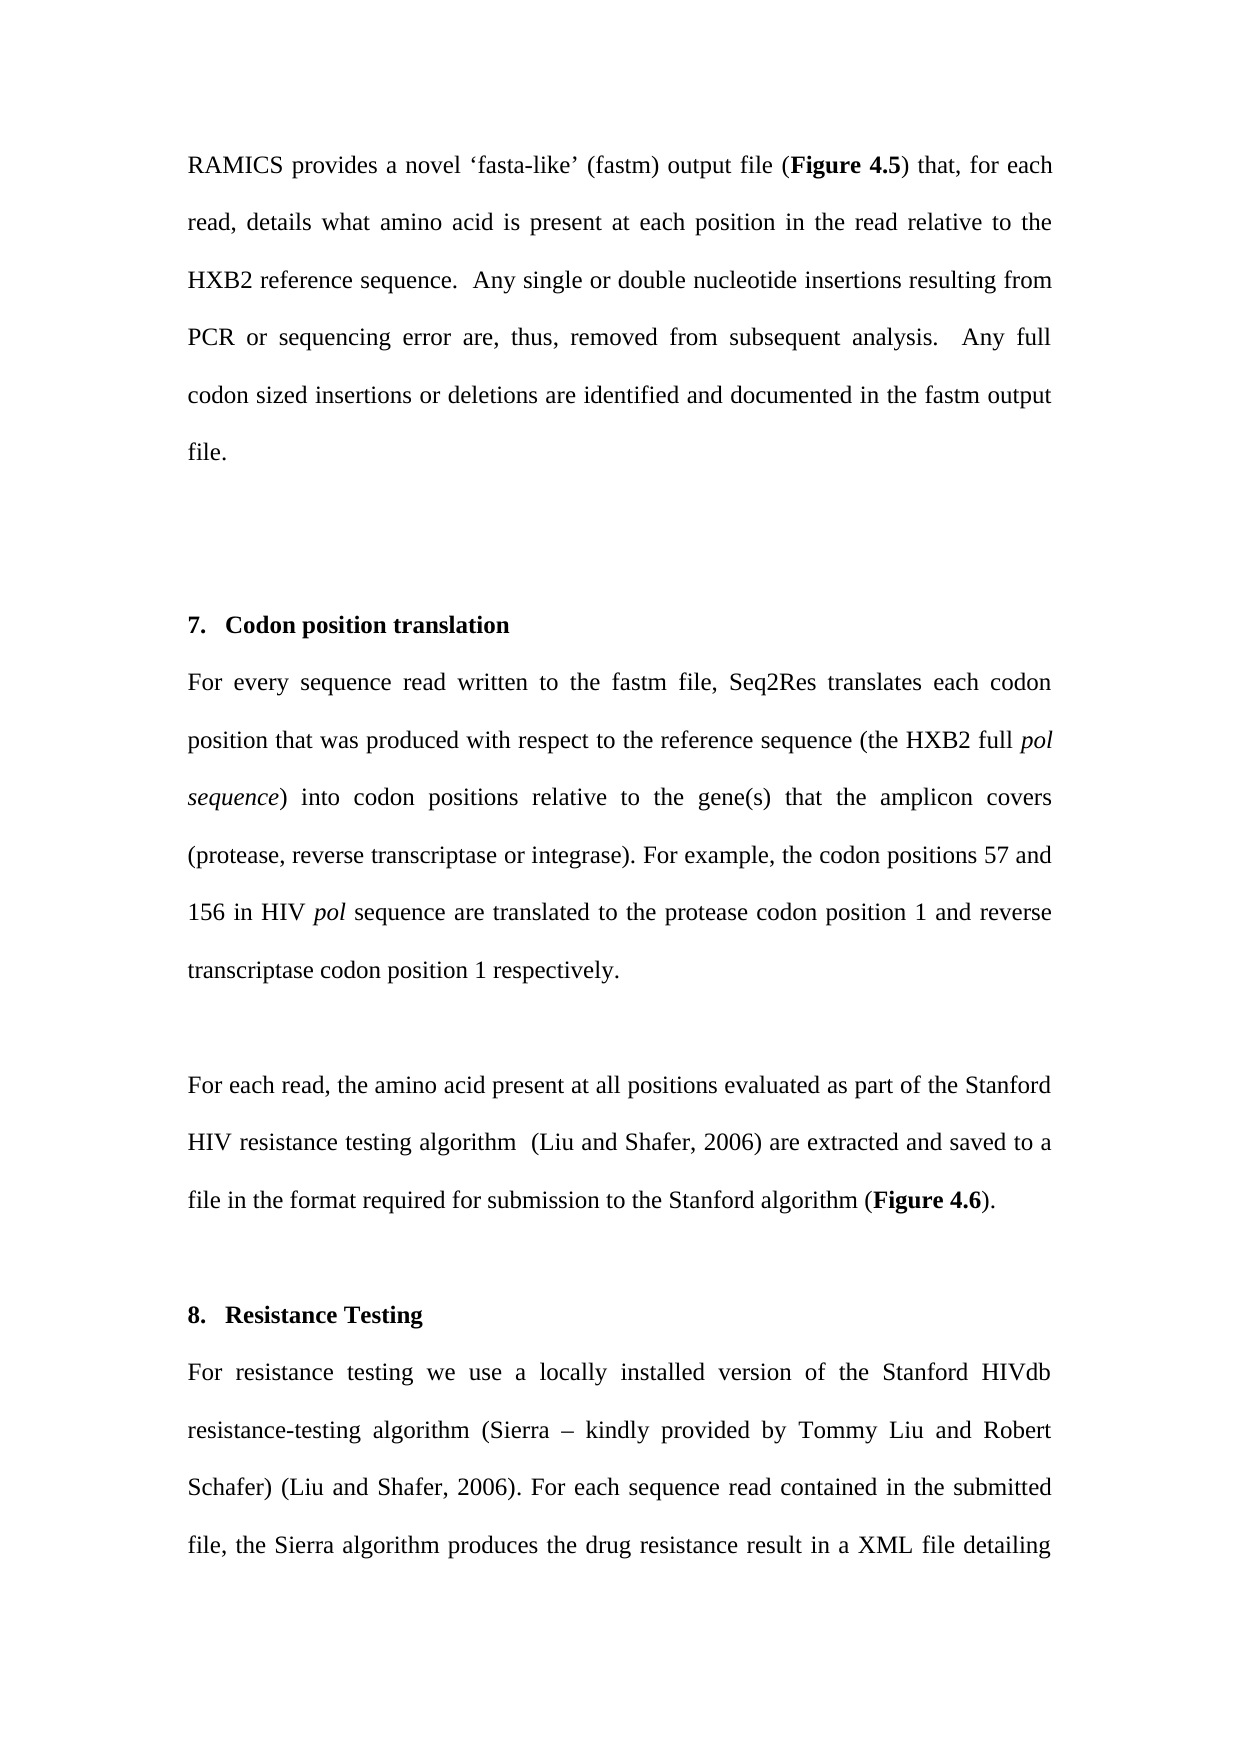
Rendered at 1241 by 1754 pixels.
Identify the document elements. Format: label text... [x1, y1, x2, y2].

list For each read, the amino acid present at all positions evaluated as part of the Stanford HIV resistance testing algorithm (Liu and Shafer, 2006) are extracted and saved to a file in the format required for submission to the Stanford algorithm (Figure 4.6). [187, 1070, 1053, 1214]
list Codon position translation [187, 610, 1053, 639]
list Resistance Testing [187, 1300, 1053, 1329]
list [187, 1357, 1053, 1559]
list RAMICS provides a novel ‘fasta-like’ (fastm) output file (Figure 4.5) that, for each read, details what amino acid is present at each position in the read relative to the HXB2 reference sequence. Any single or double nucleotide insertions resulting from PCR or sequencing error are, thus, removed from subsequent analysis. Any full codon sized insertions or deletions are identified and documented in the fastm output file. [187, 150, 1053, 466]
list For every sequence read written to the fastm file, Seq2Res translates each codon position that was produced with respect to the reference sequence (the HXB2 full pol sequence) into codon positions relative to the gene(s) that the amplicon covers (protease, reverse transcriptase or integrase). For example, the codon positions 57 and 156 in HIV pol sequence are translated to the protease codon position 1 and reverse transcriptase codon position 1 respectively. [187, 667, 1053, 984]
